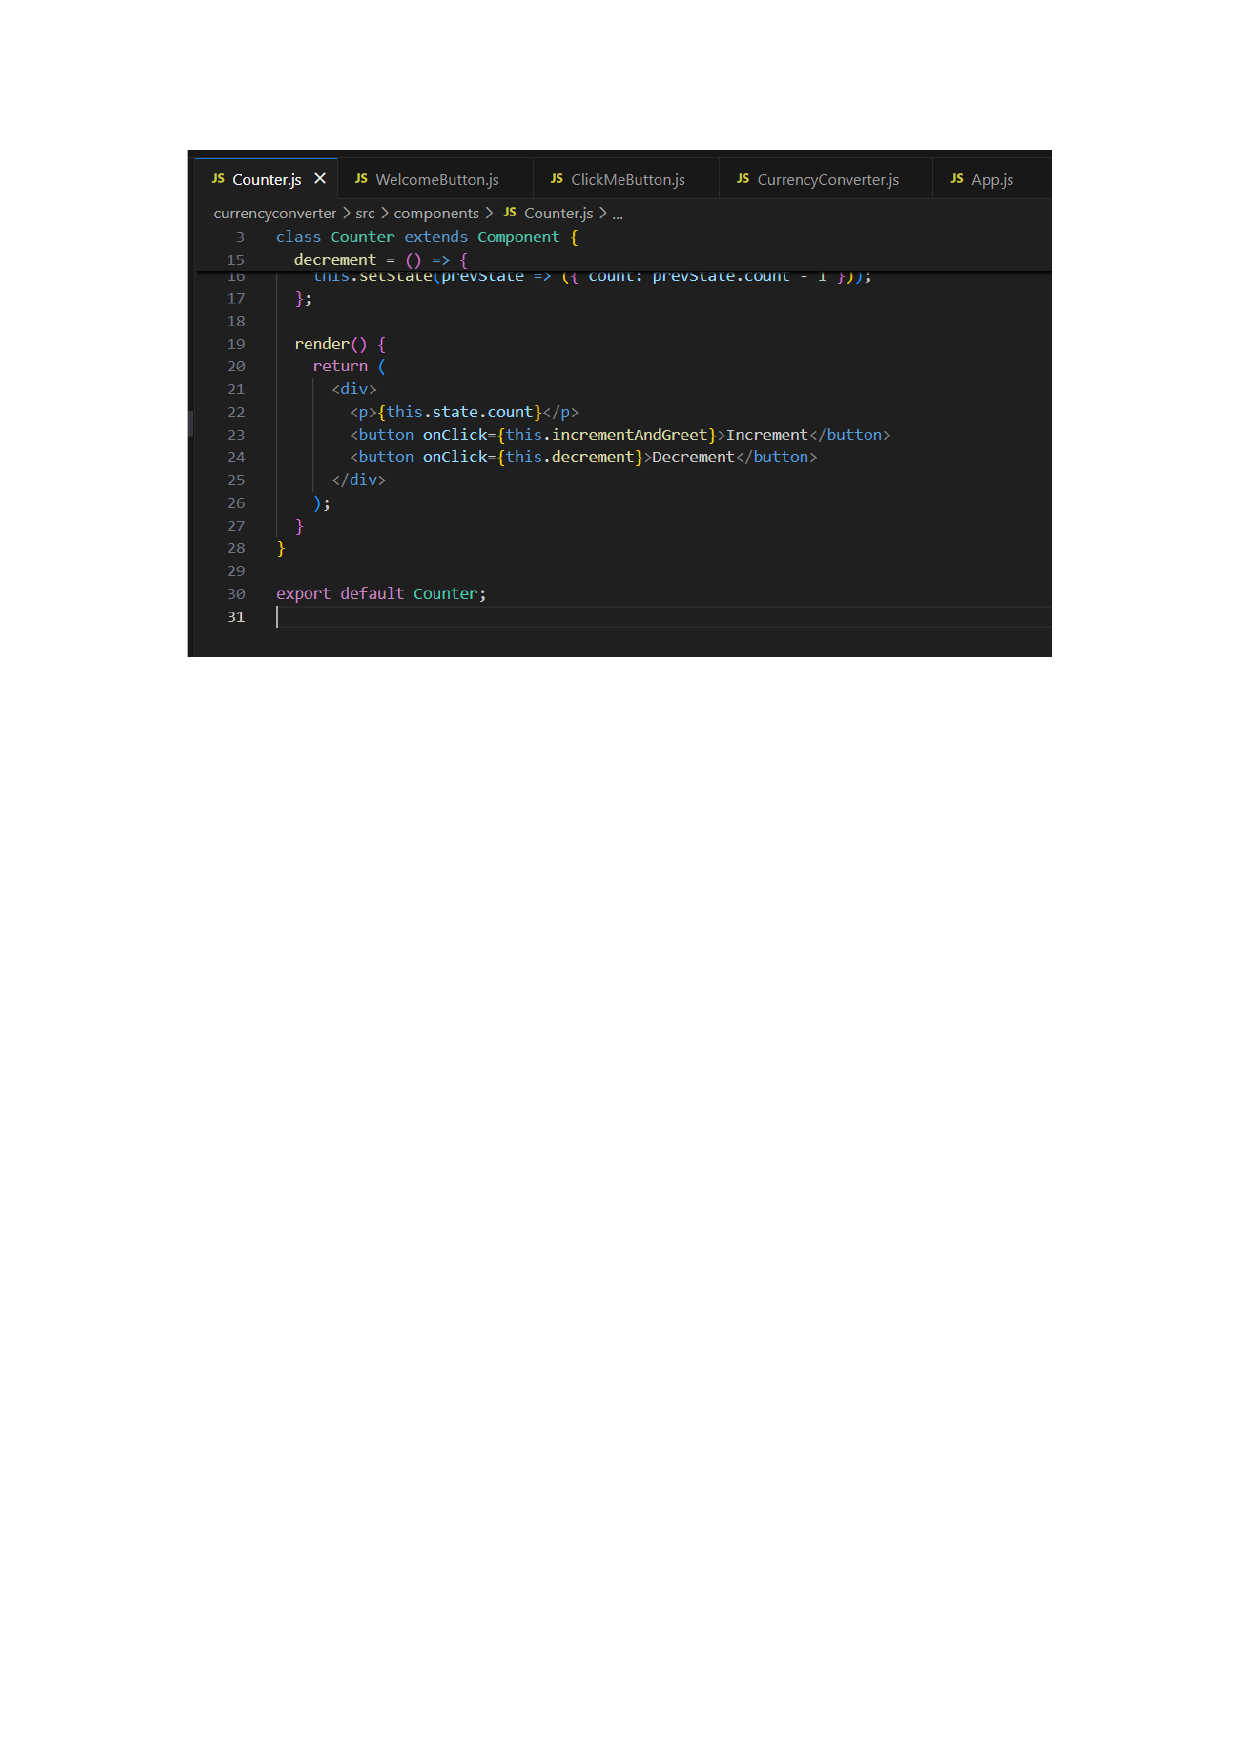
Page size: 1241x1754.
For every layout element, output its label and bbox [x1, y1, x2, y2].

picture [187, 150, 1052, 657]
